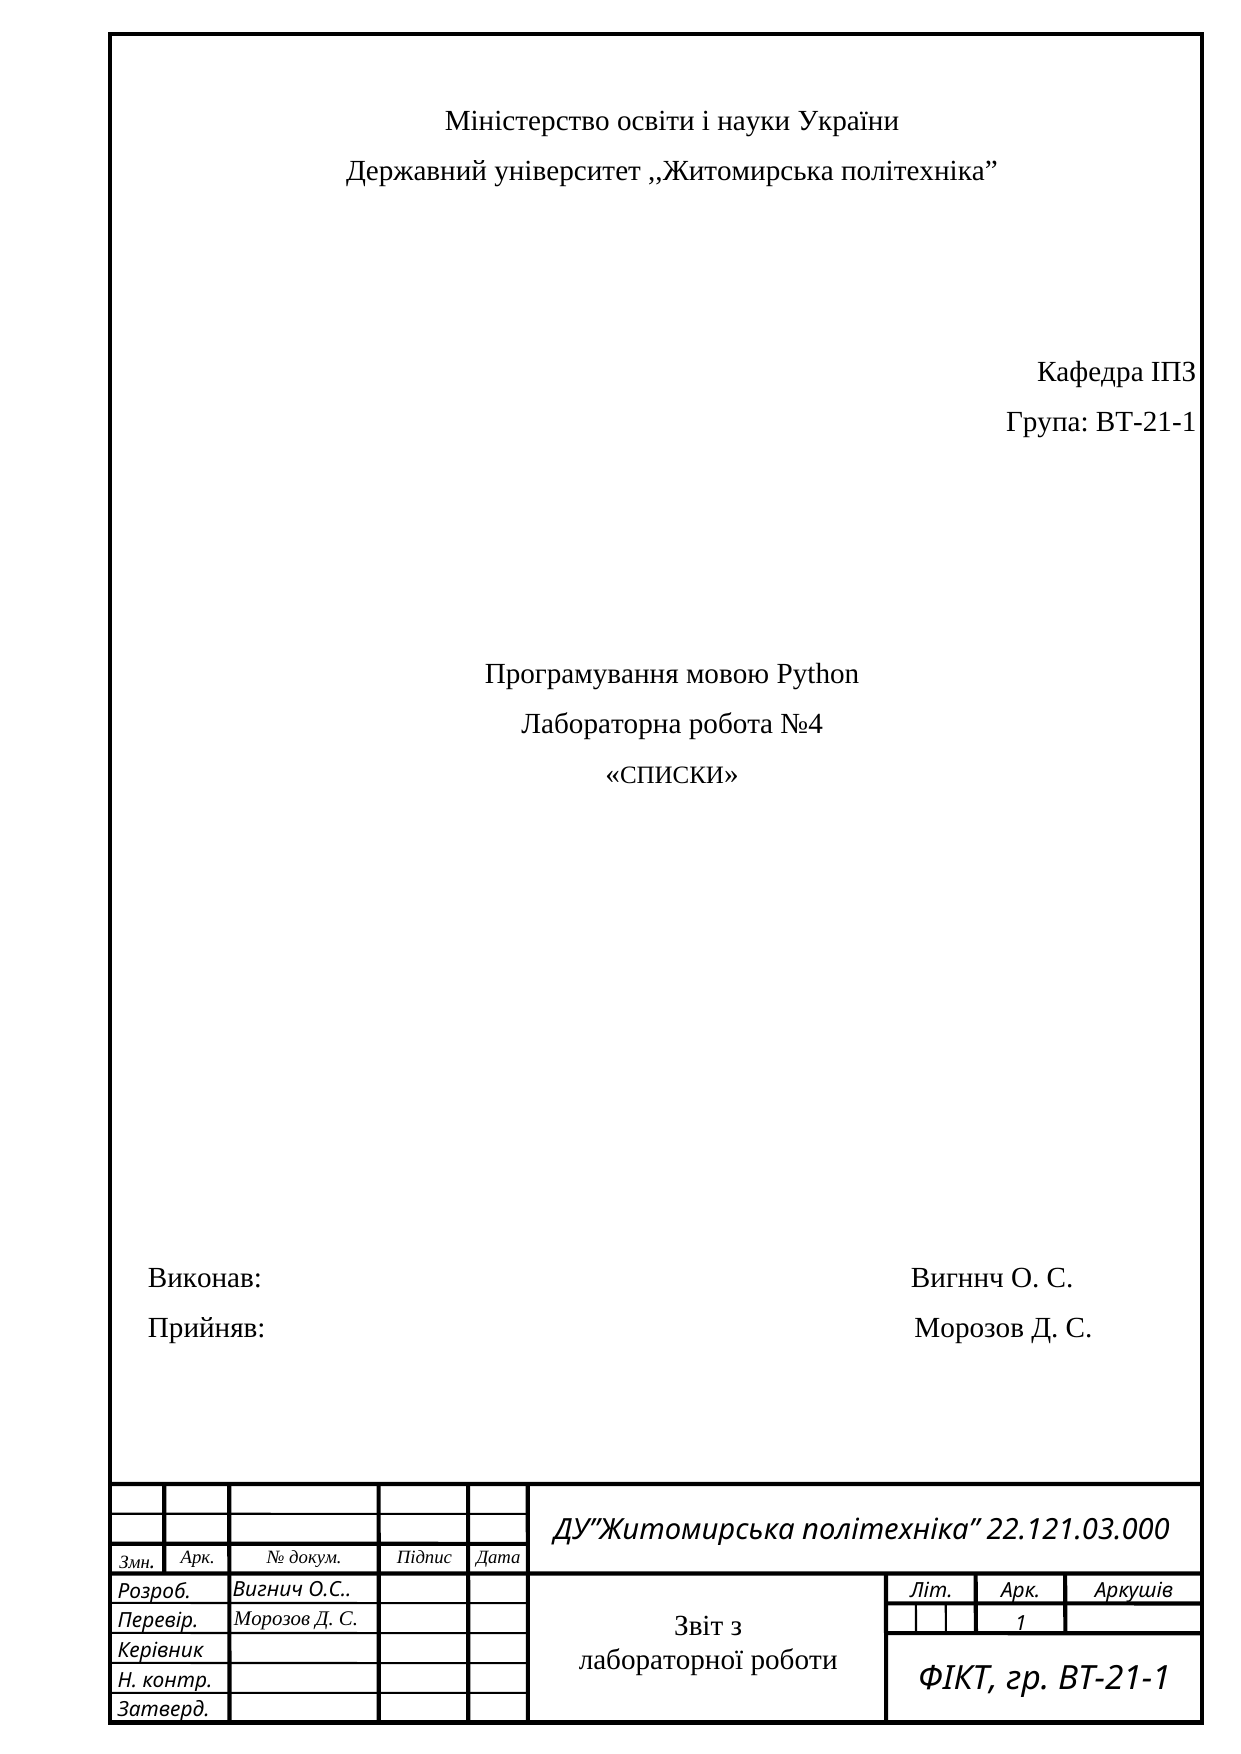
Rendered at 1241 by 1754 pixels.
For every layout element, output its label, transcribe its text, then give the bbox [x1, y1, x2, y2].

text Виконав: Вигннч О. С. [148, 1260, 1196, 1293]
text «СПИСКИ» [148, 757, 1196, 790]
text Група: ВТ-21-1 [148, 404, 1196, 438]
text Кафедра ІПЗ [148, 354, 1196, 388]
text Прийняв: Морозов Д. С. [148, 1310, 1196, 1344]
text Програмування мовою Python [148, 656, 1196, 689]
text Лабораторна робота №4 [148, 706, 1196, 740]
text Міністерство освіти і науки України [148, 103, 1196, 136]
text Державний університет ,,Житомирська політехніка” [148, 153, 1196, 186]
